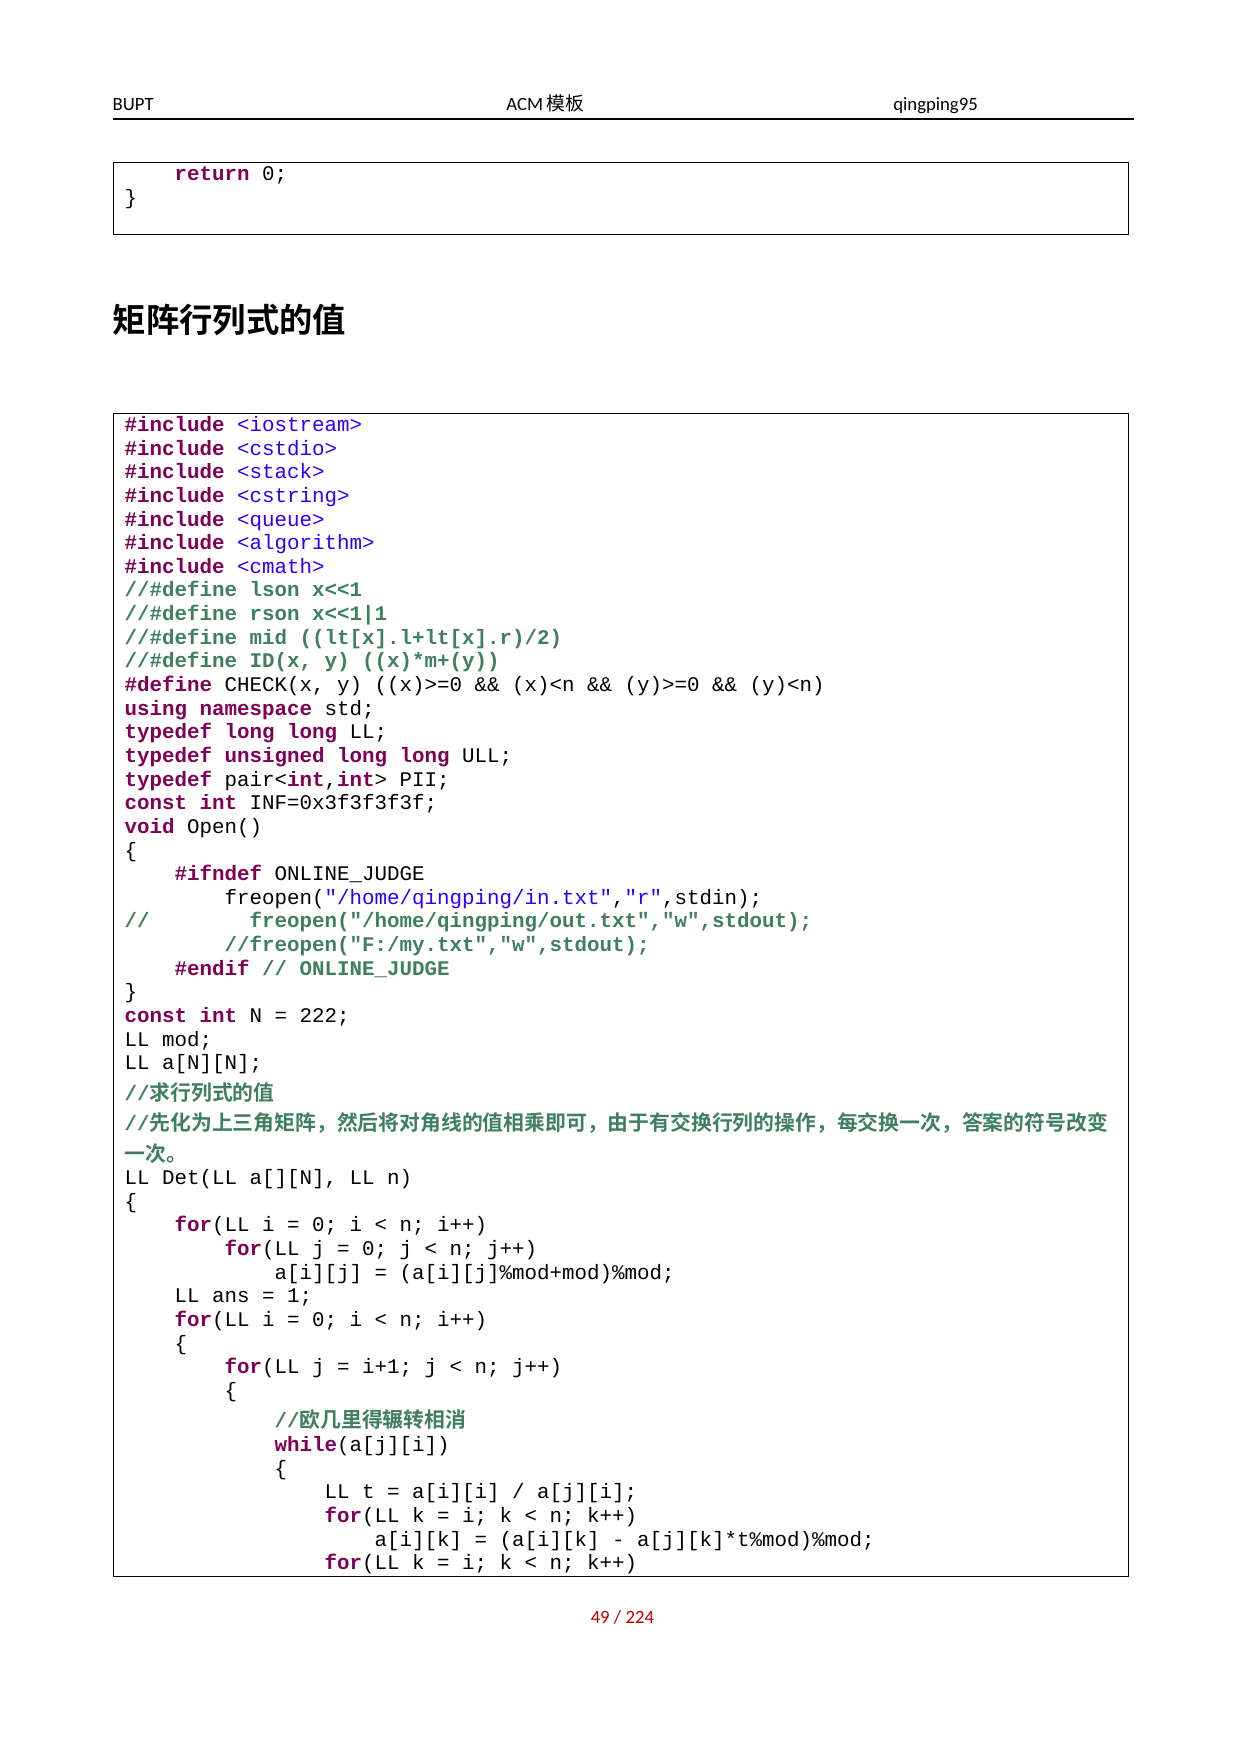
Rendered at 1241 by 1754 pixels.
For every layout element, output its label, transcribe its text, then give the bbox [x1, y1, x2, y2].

subtitle 矩阵行列式的值 [112, 286, 1128, 351]
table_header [114, 163, 1128, 234]
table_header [114, 414, 1128, 1576]
